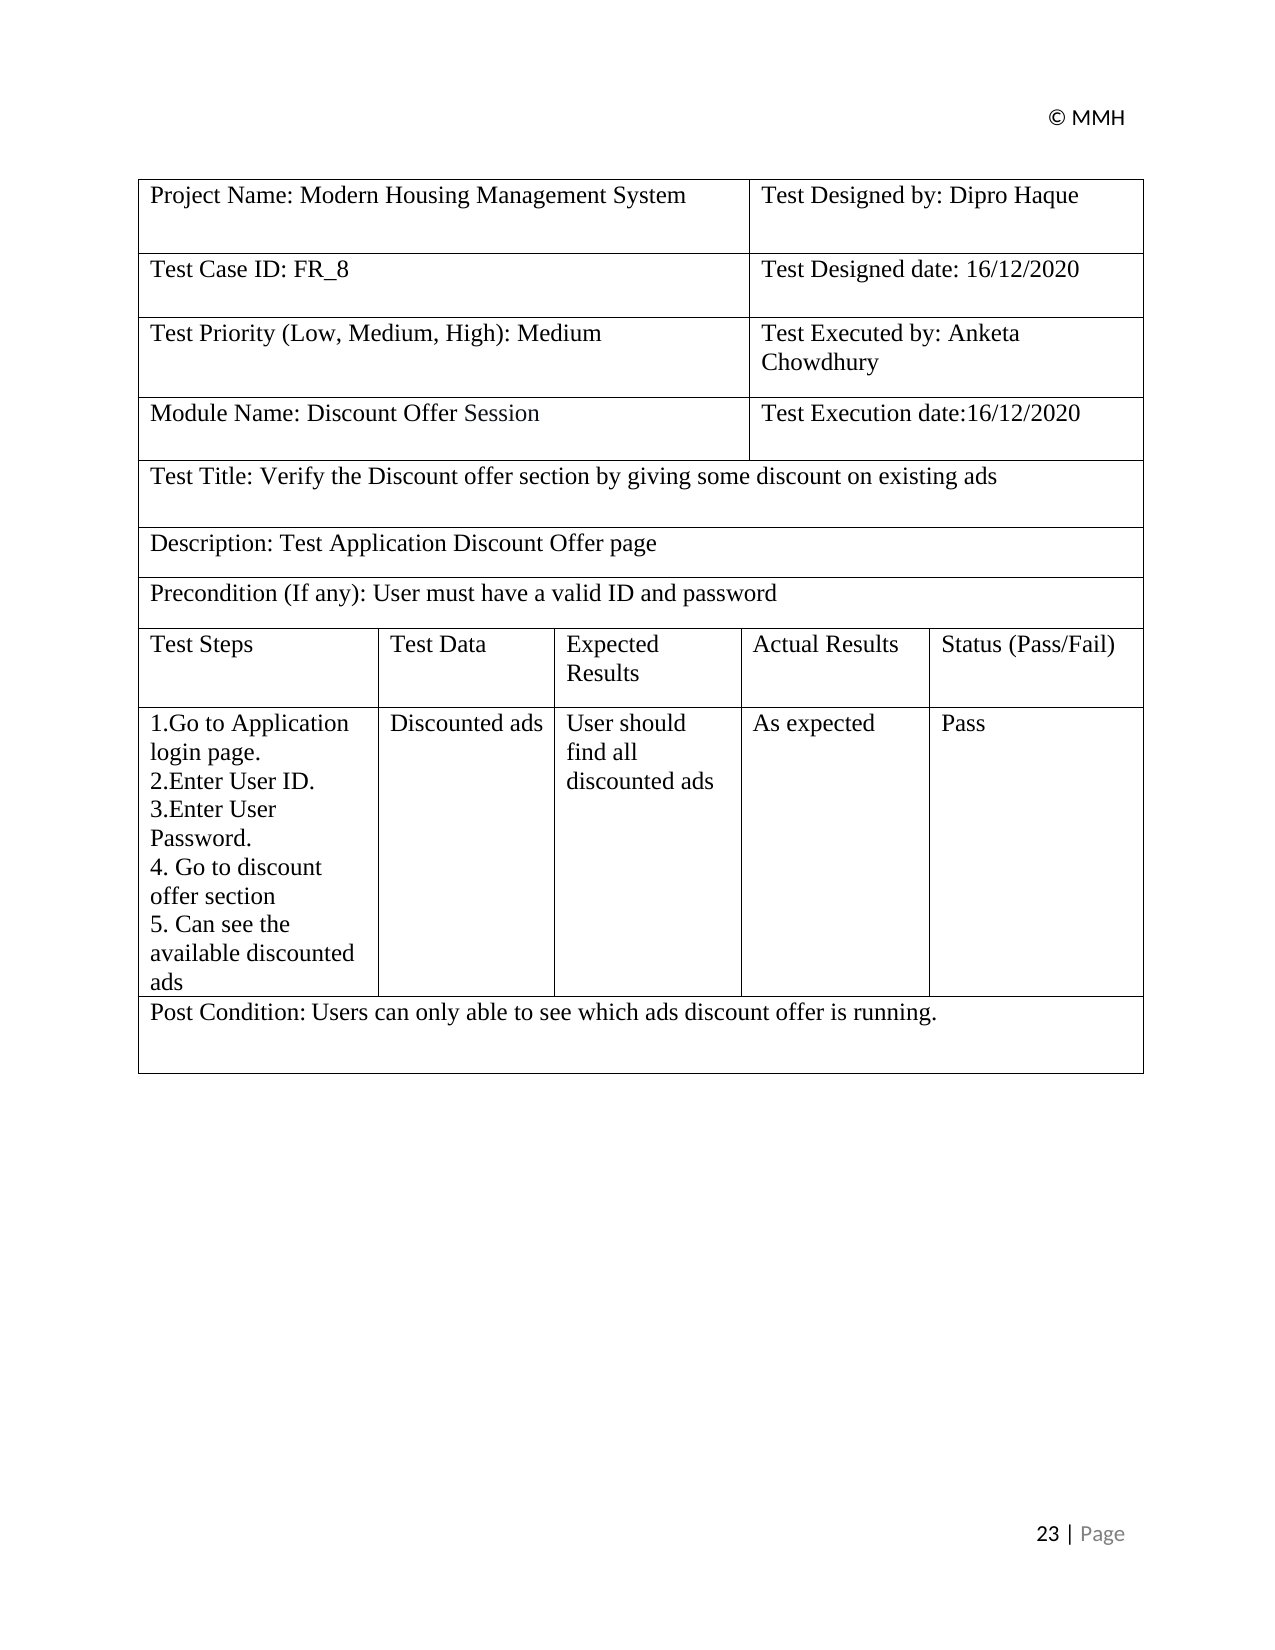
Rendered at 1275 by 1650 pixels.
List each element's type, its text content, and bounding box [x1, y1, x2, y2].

table_cell Actual Results [742, 629, 929, 707]
table_cell Test Title: Verify the Discount offer section by giving some discount on existing ads [139, 461, 1143, 527]
table_cell 1.Go to Application login page. 2.Enter User ID. 3.Enter User Password. 4. Go to discount offer section 5. Can see the available discounted ads [139, 708, 378, 996]
table_cell Test Execution date:16/12/2020 [750, 398, 1143, 460]
table_cell Test Designed date: 16/12/2020 [750, 254, 1143, 317]
table_cell As expected [742, 708, 929, 996]
table_cell Test Executed by: Anketa Chowdhury [750, 318, 1143, 397]
table_cell Test Priority (Low, Medium, High): Medium [139, 318, 749, 397]
table_cell User should find all discounted ads [555, 708, 741, 996]
table_cell Precondition (If any): User must have a valid ID and password [139, 578, 1143, 628]
table_header Test Designed by: Dipro Haque [750, 180, 1143, 253]
table_cell Pass [930, 708, 1143, 996]
table_cell Test Data [379, 629, 554, 707]
table_cell Test Case ID: FR_8 [139, 254, 749, 317]
table_cell Module Name: Discount Offer Session [139, 398, 749, 460]
table_cell Expected Results [555, 629, 741, 707]
table_cell Test Steps [139, 629, 378, 707]
table_cell Status (Pass/Fail) [930, 629, 1143, 707]
table_cell Discounted ads [379, 708, 554, 996]
table_header Project Name: Modern Housing Management System [139, 180, 749, 253]
table_cell Description: Test Application Discount Offer page [139, 528, 1143, 577]
table_cell Post Condition: Users can only able to see which ads discount offer is running. [139, 997, 1143, 1073]
